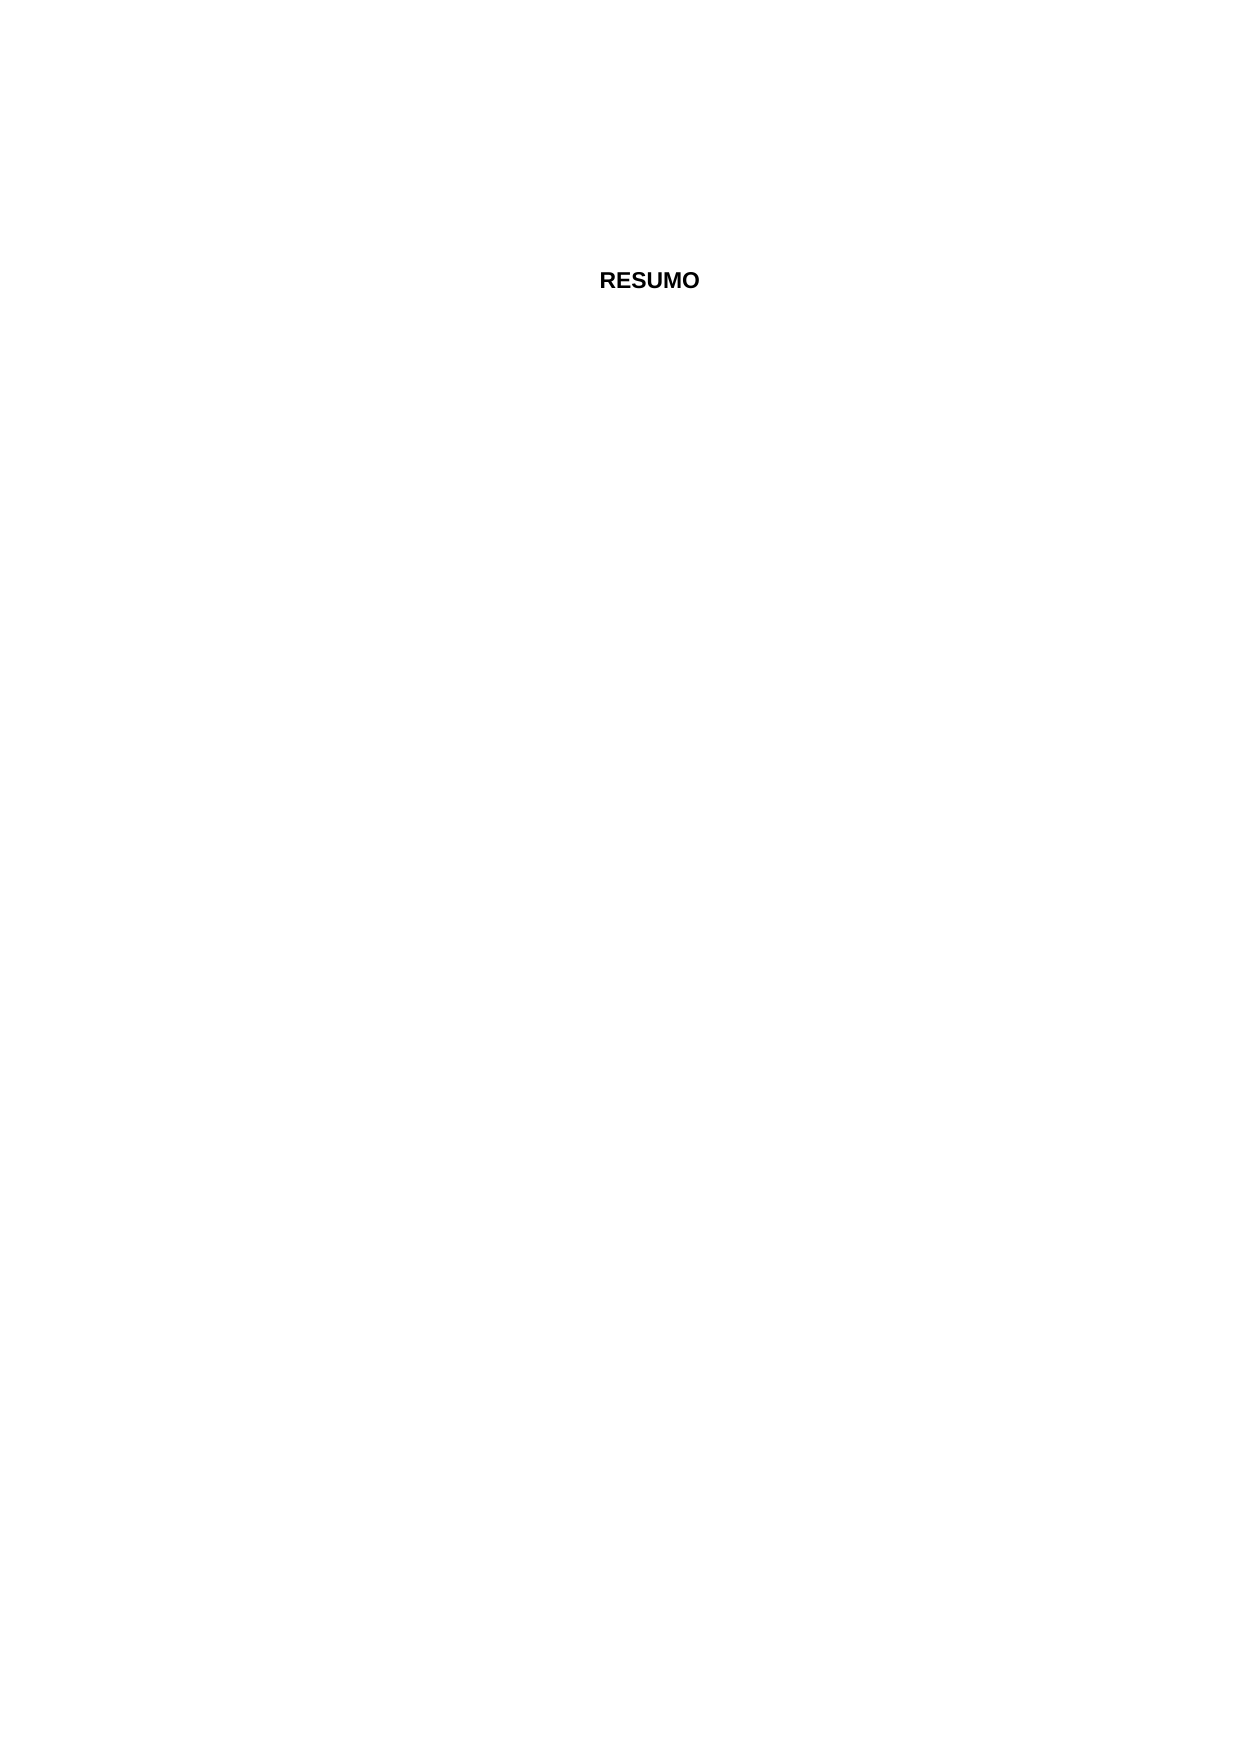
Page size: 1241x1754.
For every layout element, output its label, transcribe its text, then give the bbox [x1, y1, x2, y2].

text RESUMO [177, 267, 1122, 294]
